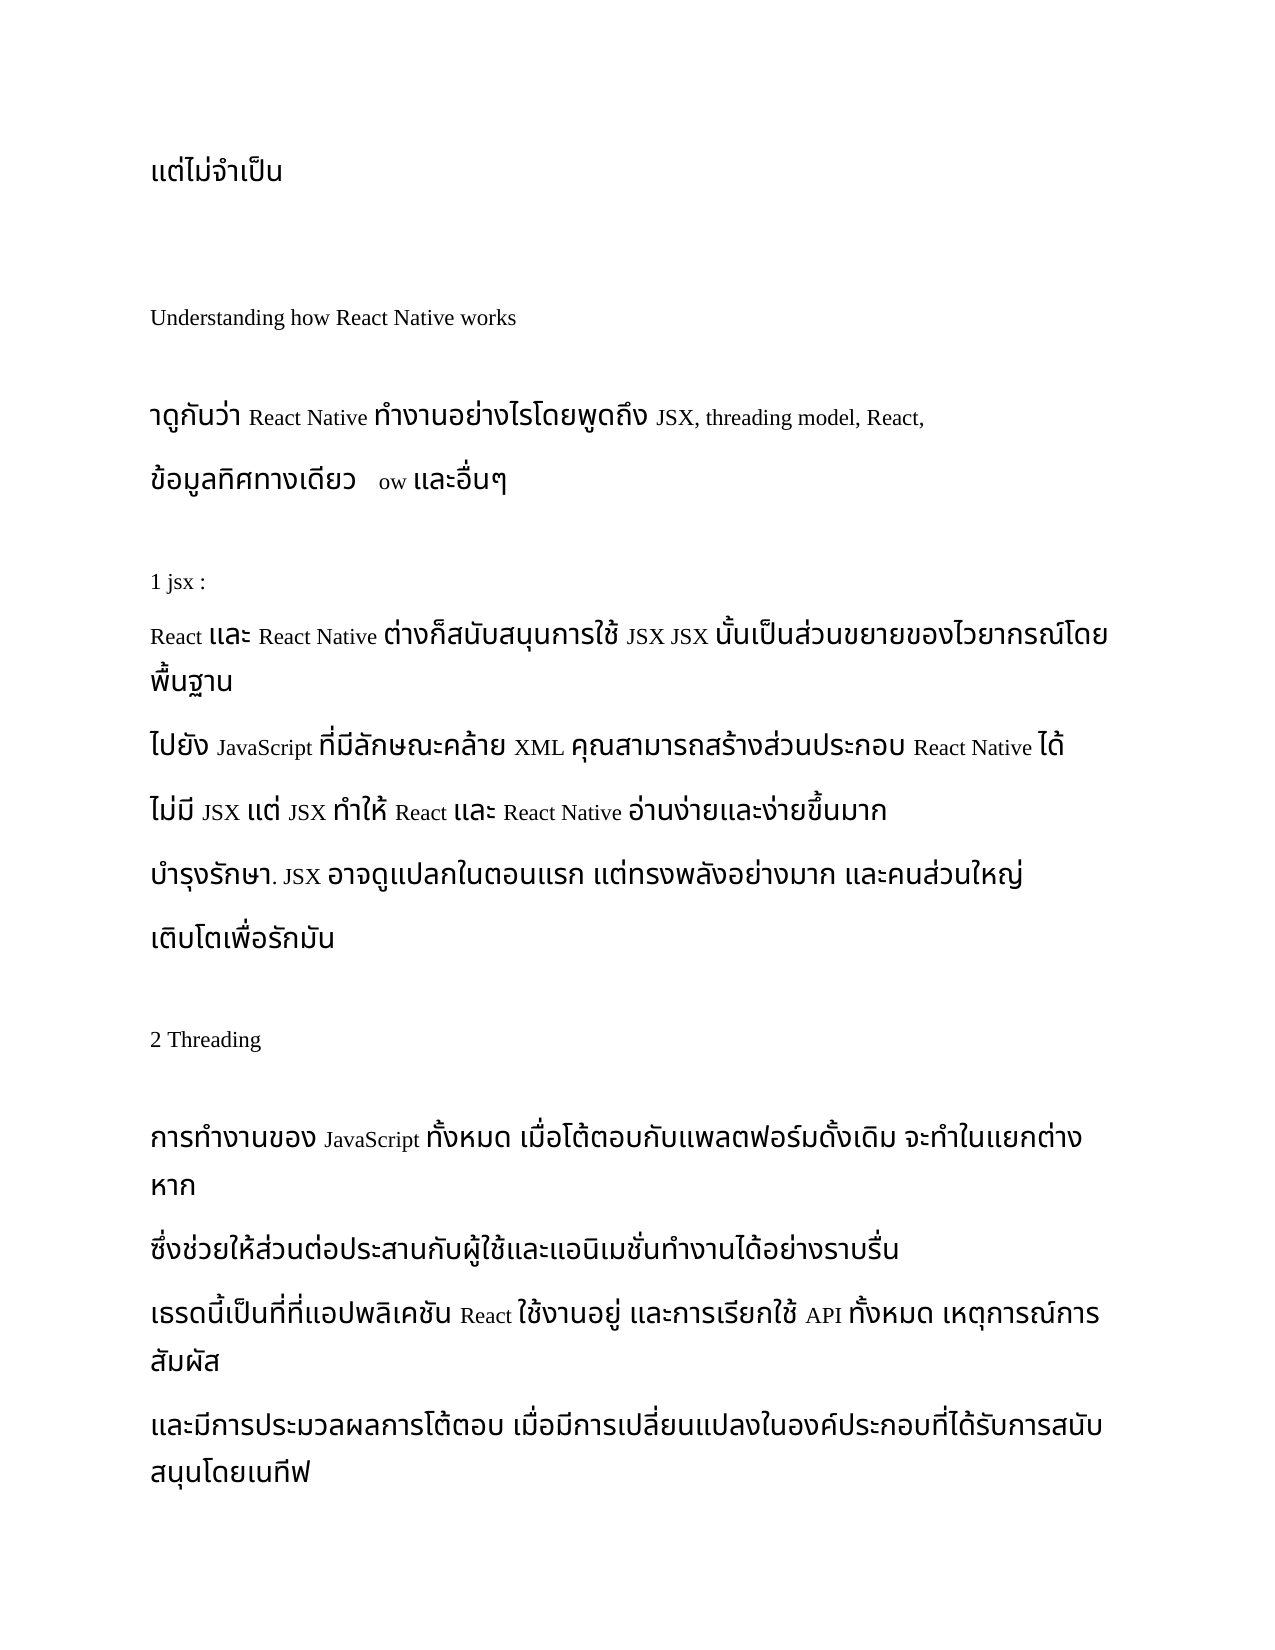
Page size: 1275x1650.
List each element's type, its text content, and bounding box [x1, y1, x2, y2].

text การทำงานของ JavaScript ทั้งหมด เมื่อโต้ตอบกับแพลตฟอร์มดั้งเดิม จะทำในแยกต่างหาก [150, 1117, 1125, 1208]
text แต่ไม่จำเป็น [150, 150, 1125, 194]
text และมีการประมวลผลการโต้ตอบ เมื่อมีการเปลี่ยนแปลงในองค์ประกอบที่ได้รับการสนับสนุนโดยเนทีฟ [150, 1404, 1125, 1496]
text ข้อมูลทิศทางเดียว ow และอื่นๆ [150, 459, 1125, 503]
text เธรดนี้เป็นที่ที่แอปพลิเคชัน React ใช้งานอยู่ และการเรียกใช้ API ทั้งหมด เหตุการณ์การสัมผัส [150, 1293, 1125, 1384]
text เติบโตเพื่อรักมัน [150, 917, 1125, 961]
text าดูกันว่า React Native ทำงานอย่างไรโดยพูดถึง JSX, threading model, React, [150, 394, 1125, 439]
text ไปยัง JavaScript ที่มีลักษณะคล้าย XML คุณสามารถสร้างส่วนประกอบ React Native ได้ [150, 725, 1125, 769]
text ซึ่งช่วยให้ส่วนต่อประสานกับผู้ใช้และแอนิเมชั่นทำงานได้อย่างราบรื่น [150, 1228, 1125, 1272]
text 1 jsx : [150, 568, 1125, 594]
text React และ React Native ต่างก็สนับสนุนการใช้ JSX JSX นั้นเป็นส่วนขยายของไวยากรณ์โดยพื้นฐาน [150, 613, 1125, 705]
text 2 Threading [150, 1027, 1125, 1053]
text Understanding how React Native works [150, 304, 1125, 331]
text ไม่มี JSX แต่ JSX ทำให้ React และ React Native อ่านง่ายและง่ายขึ้นมาก [150, 789, 1125, 833]
text บำรุงรักษา. JSX อาจดูแปลกในตอนแรก แต่ทรงพลังอย่างมาก และคนส่วนใหญ่ [150, 853, 1125, 897]
